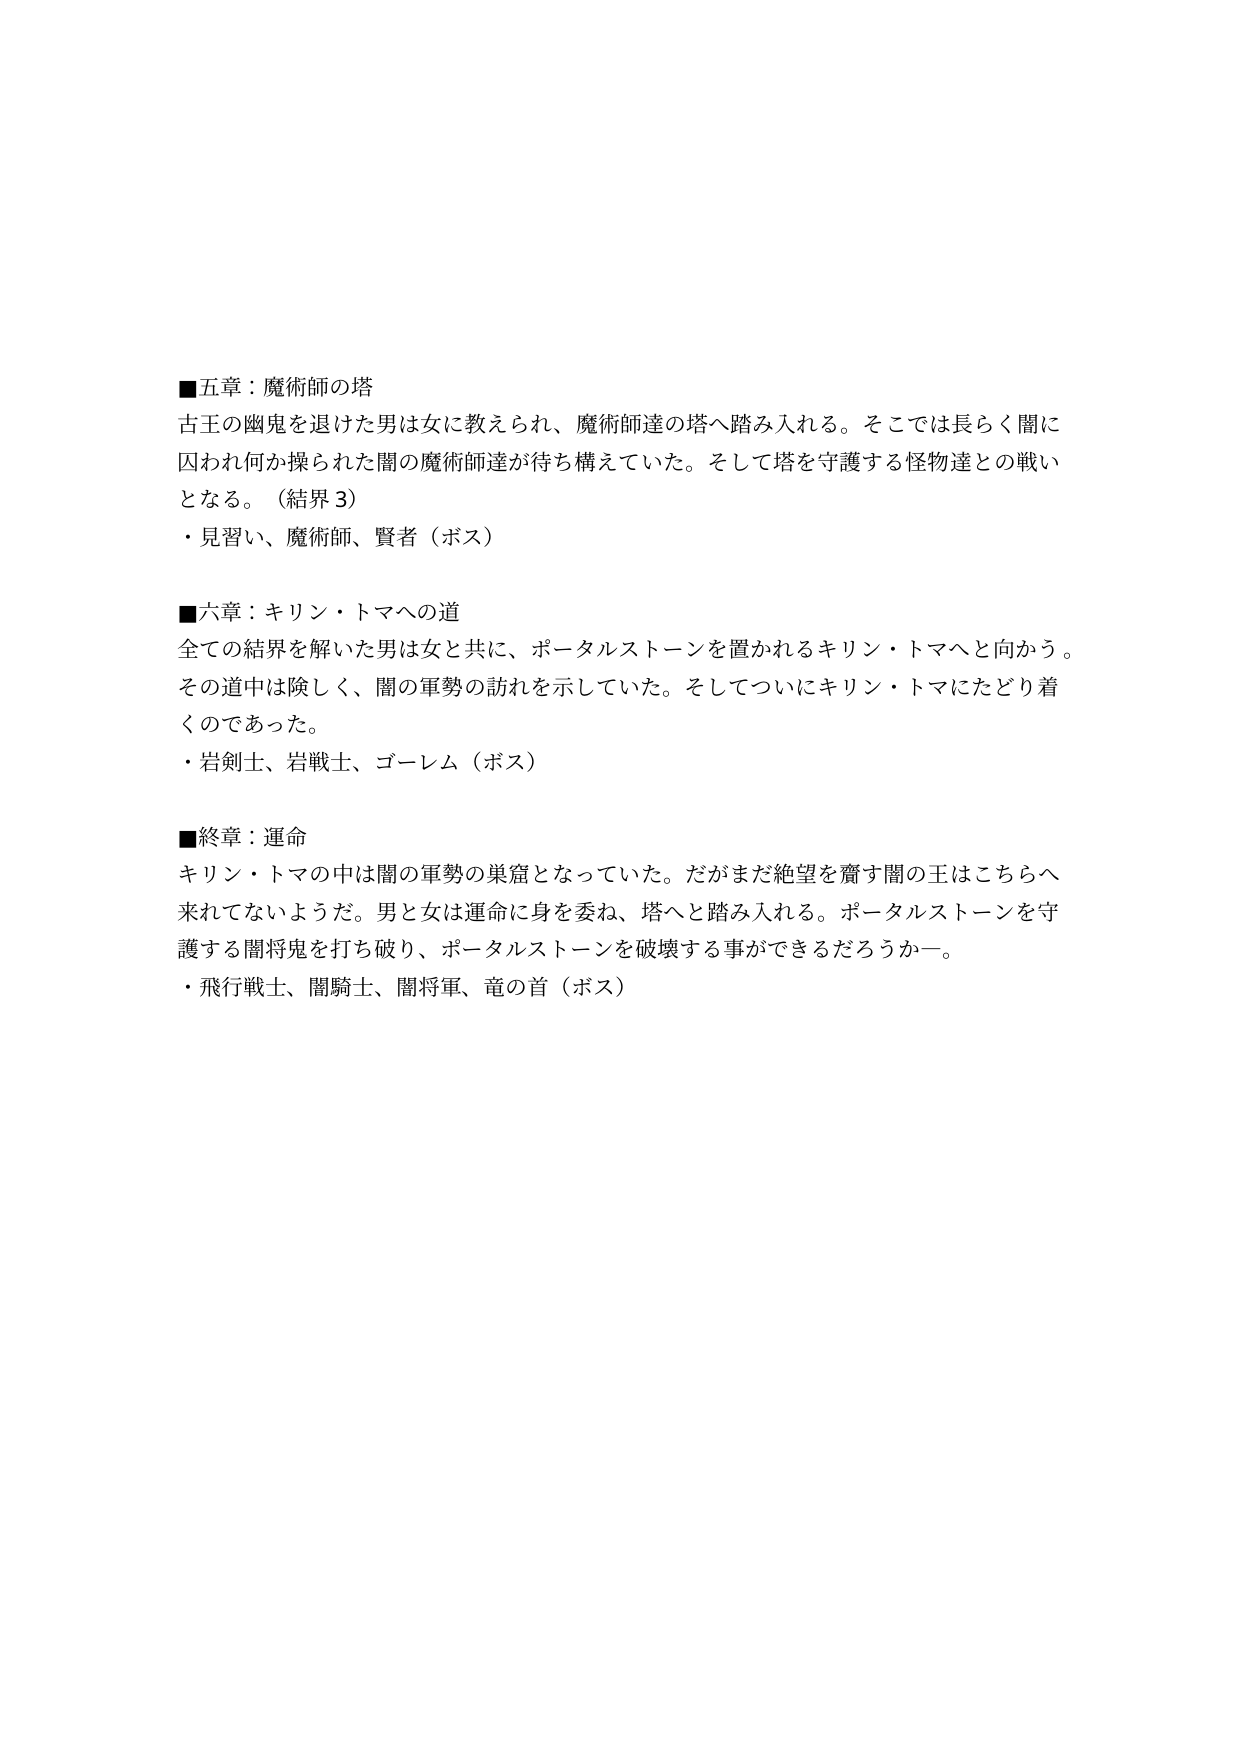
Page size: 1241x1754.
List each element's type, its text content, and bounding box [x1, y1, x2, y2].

text キリン・トマの中は闇の軍勢の巣窟となっていた。だがまだ絶望を齎す闇の王はこちらへ来れてないようだ。男と女は運命に身を委ね、塔へと踏み入れる。ポータルストーンを守護する闇将鬼を打ち破り、ポータルストーンを破壊する事ができるだろうか―。 [177, 854, 1063, 967]
text ■六章：キリン・トマへの道 [177, 592, 1063, 629]
text ・飛行戦士、闇騎士、闇将軍、竜の首（ボス） [177, 967, 1063, 1004]
text ・岩剣士、岩戦士、ゴーレム（ボス） [177, 742, 1063, 779]
text ・見習い、魔術師、賢者（ボス） [177, 517, 1063, 554]
text ■終章：運命 [177, 817, 1063, 854]
text 全ての結界を解いた男は女と共に、ポータルストーンを置かれるキリン・トマへと向かう。その道中は険しく、闇の軍勢の訪れを示していた。そしてついにキリン・トマにたどり着くのであった。 [177, 629, 1063, 742]
text ■五章：魔術師の塔 [177, 367, 1063, 404]
text 古王の幽鬼を退けた男は女に教えられ、魔術師達の塔へ踏み入れる。そこでは長らく闇に囚われ何か操られた闇の魔術師達が待ち構えていた。そして塔を守護する怪物達との戦いとなる。（結界3） [177, 404, 1063, 517]
